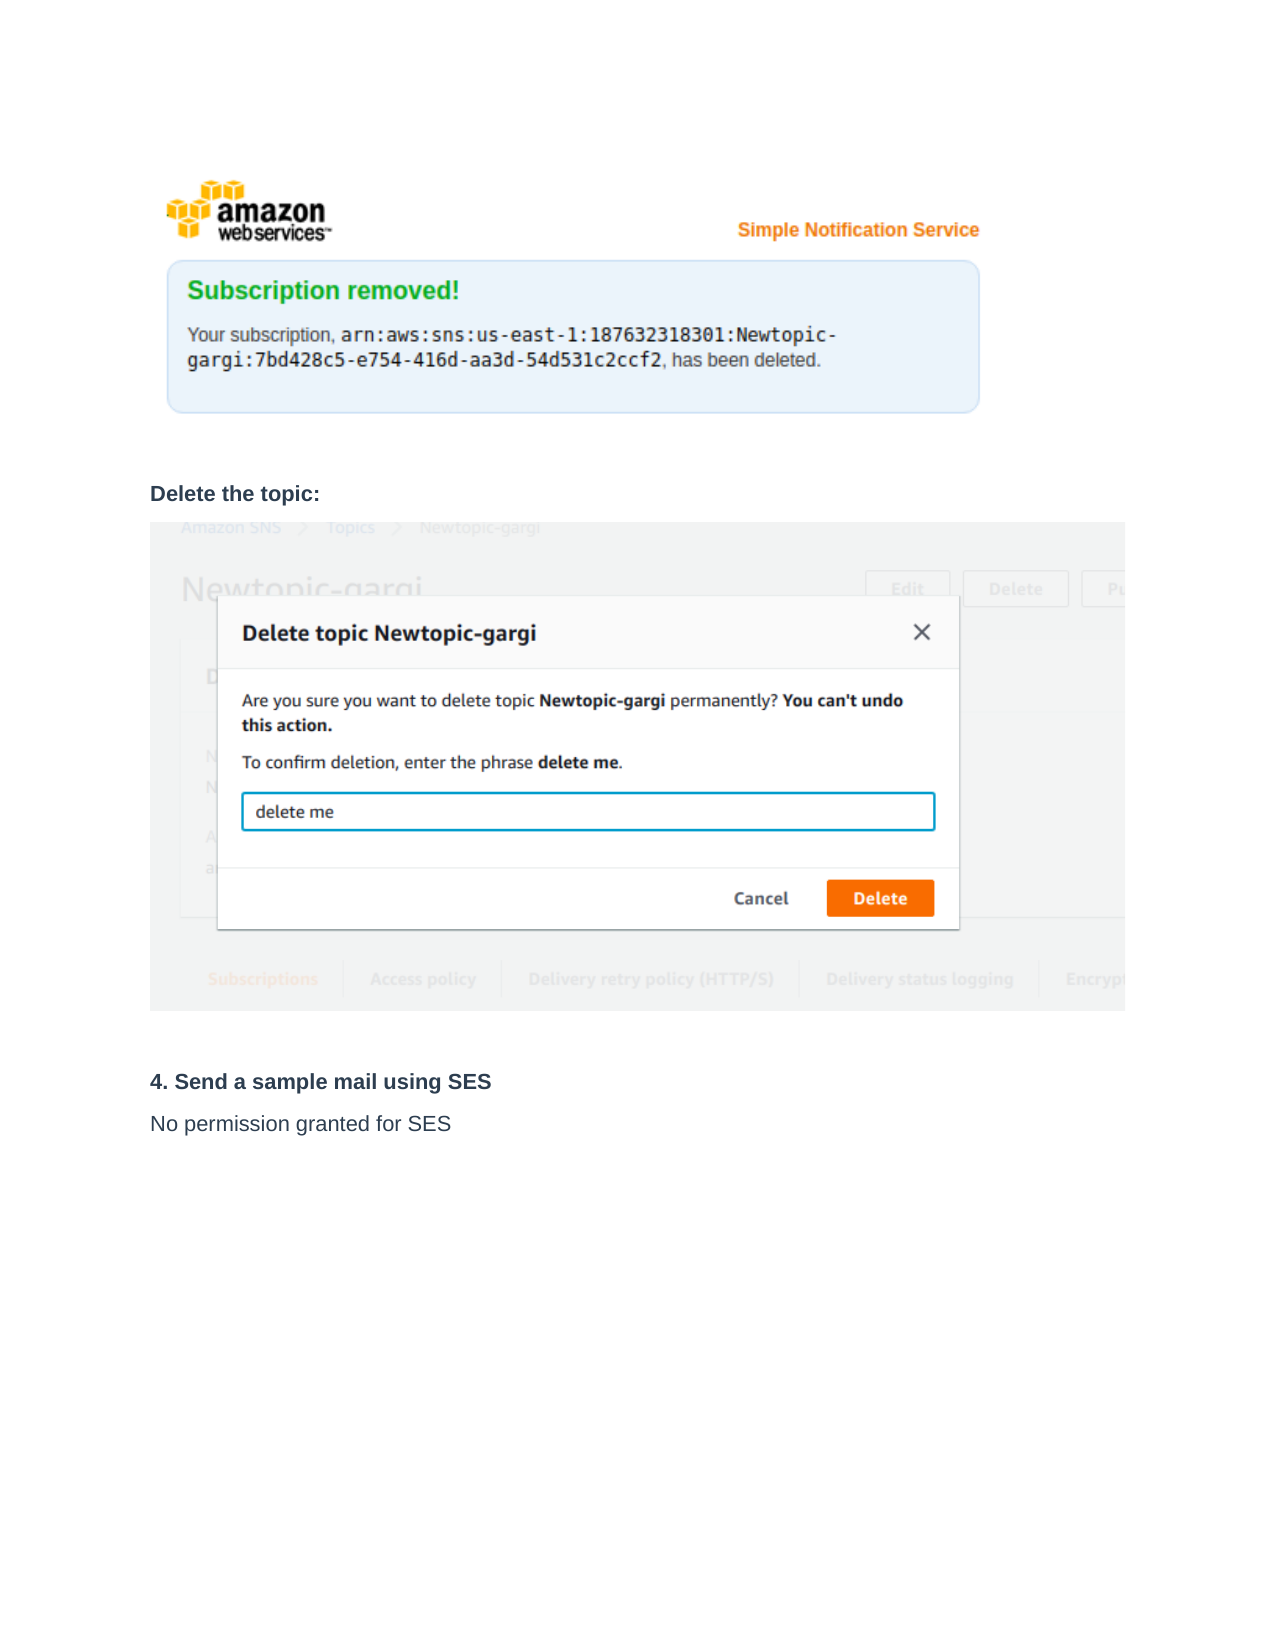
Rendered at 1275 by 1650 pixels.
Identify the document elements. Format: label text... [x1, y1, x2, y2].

text No permission granted for SES [150, 1111, 1125, 1136]
picture [150, 150, 1088, 464]
picture [150, 522, 1125, 1011]
text 4. Send a sample mail using SES [150, 1069, 1125, 1094]
text Delete the topic: [150, 481, 1125, 506]
